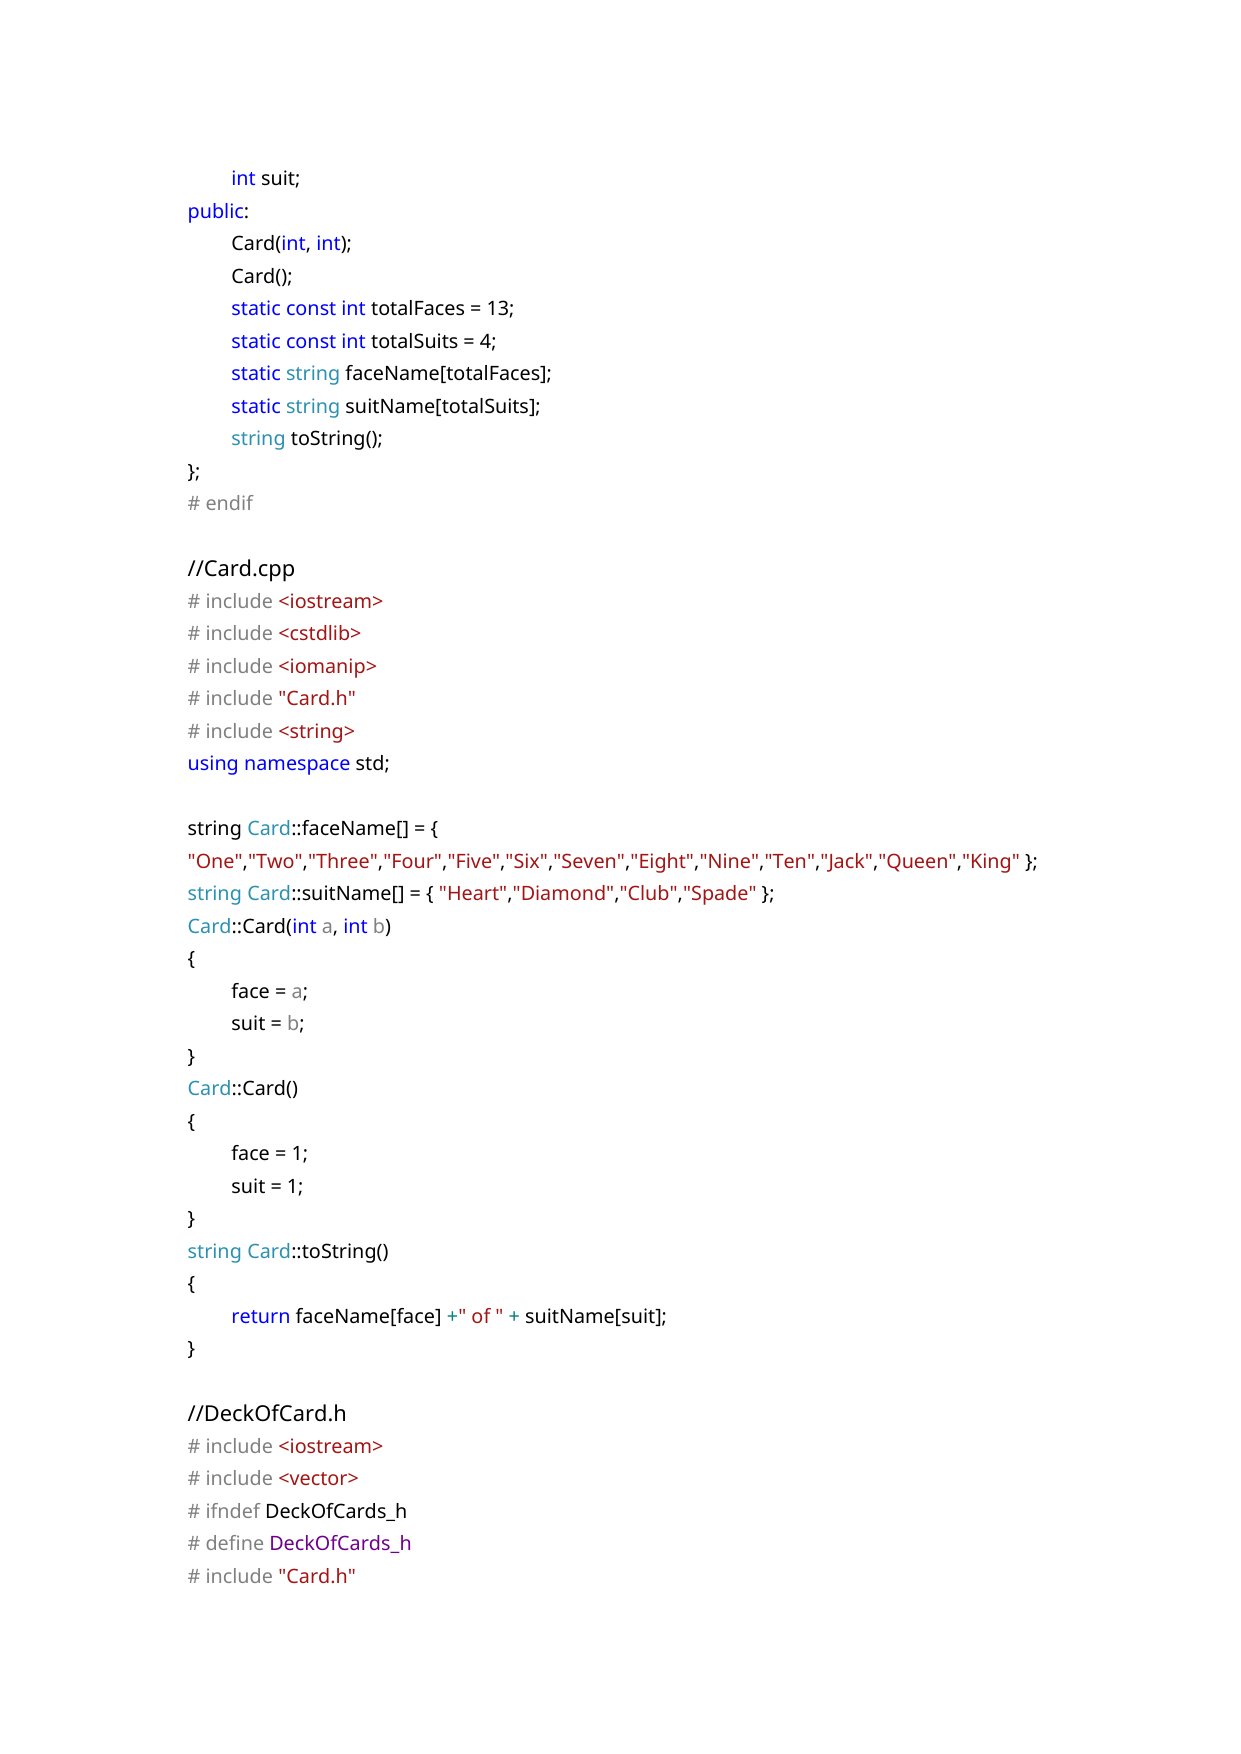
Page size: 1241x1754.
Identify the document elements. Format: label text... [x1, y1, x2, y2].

text Card(); [187, 259, 1053, 292]
text face = 1; [187, 1137, 1053, 1169]
text Card(int, int); [187, 227, 1053, 259]
text # include <iostream> [187, 1429, 1053, 1462]
text } [187, 1332, 1053, 1364]
text }; [187, 454, 1053, 487]
text # endif [187, 487, 1053, 519]
text string Card::toString() [187, 1234, 1053, 1267]
text string Card::suitName[] = { "Heart","Diamond","Club","Spade" }; [187, 877, 1053, 909]
text { [187, 1104, 1053, 1137]
text return faceName[face] +" of " + suitName[suit]; [187, 1299, 1053, 1332]
text Card::Card() [187, 1072, 1053, 1104]
text public: [187, 194, 1053, 227]
text # ifndef DeckOfCards_h [187, 1494, 1053, 1527]
text //DeckOfCard.h [187, 1397, 1053, 1429]
text Card::Card(int a, int b) [187, 909, 1053, 942]
text static string faceName[totalFaces]; [187, 357, 1053, 389]
text string toString(); [187, 422, 1053, 454]
text face = a; [187, 974, 1053, 1007]
text static string suitName[totalSuits]; [187, 389, 1053, 422]
text # include <iostream> [187, 584, 1053, 617]
text # include "Card.h" [187, 682, 1053, 714]
text suit = 1; [187, 1169, 1053, 1202]
text # include <string> [187, 714, 1053, 747]
text { [187, 942, 1053, 974]
text # include <cstdlib> [187, 617, 1053, 649]
text } [187, 1202, 1053, 1234]
text # define DeckOfCards_h [187, 1527, 1053, 1559]
text { [187, 1267, 1053, 1299]
text static const int totalSuits = 4; [187, 324, 1053, 357]
text int suit; [187, 162, 1053, 194]
text string Card::faceName[] = { "One","Two","Three","Four","Five","Six","Seven","Eight","Nine","Ten","Jack","Queen","King" }; [187, 812, 1053, 877]
text //Card.cpp [187, 552, 1053, 584]
text suit = b; [187, 1007, 1053, 1039]
text static const int totalFaces = 13; [187, 292, 1053, 324]
text # include <vector> [187, 1462, 1053, 1494]
text # include <iomanip> [187, 649, 1053, 682]
text using namespace std; [187, 747, 1053, 779]
text } [187, 1039, 1053, 1072]
text # include "Card.h" [187, 1559, 1053, 1592]
